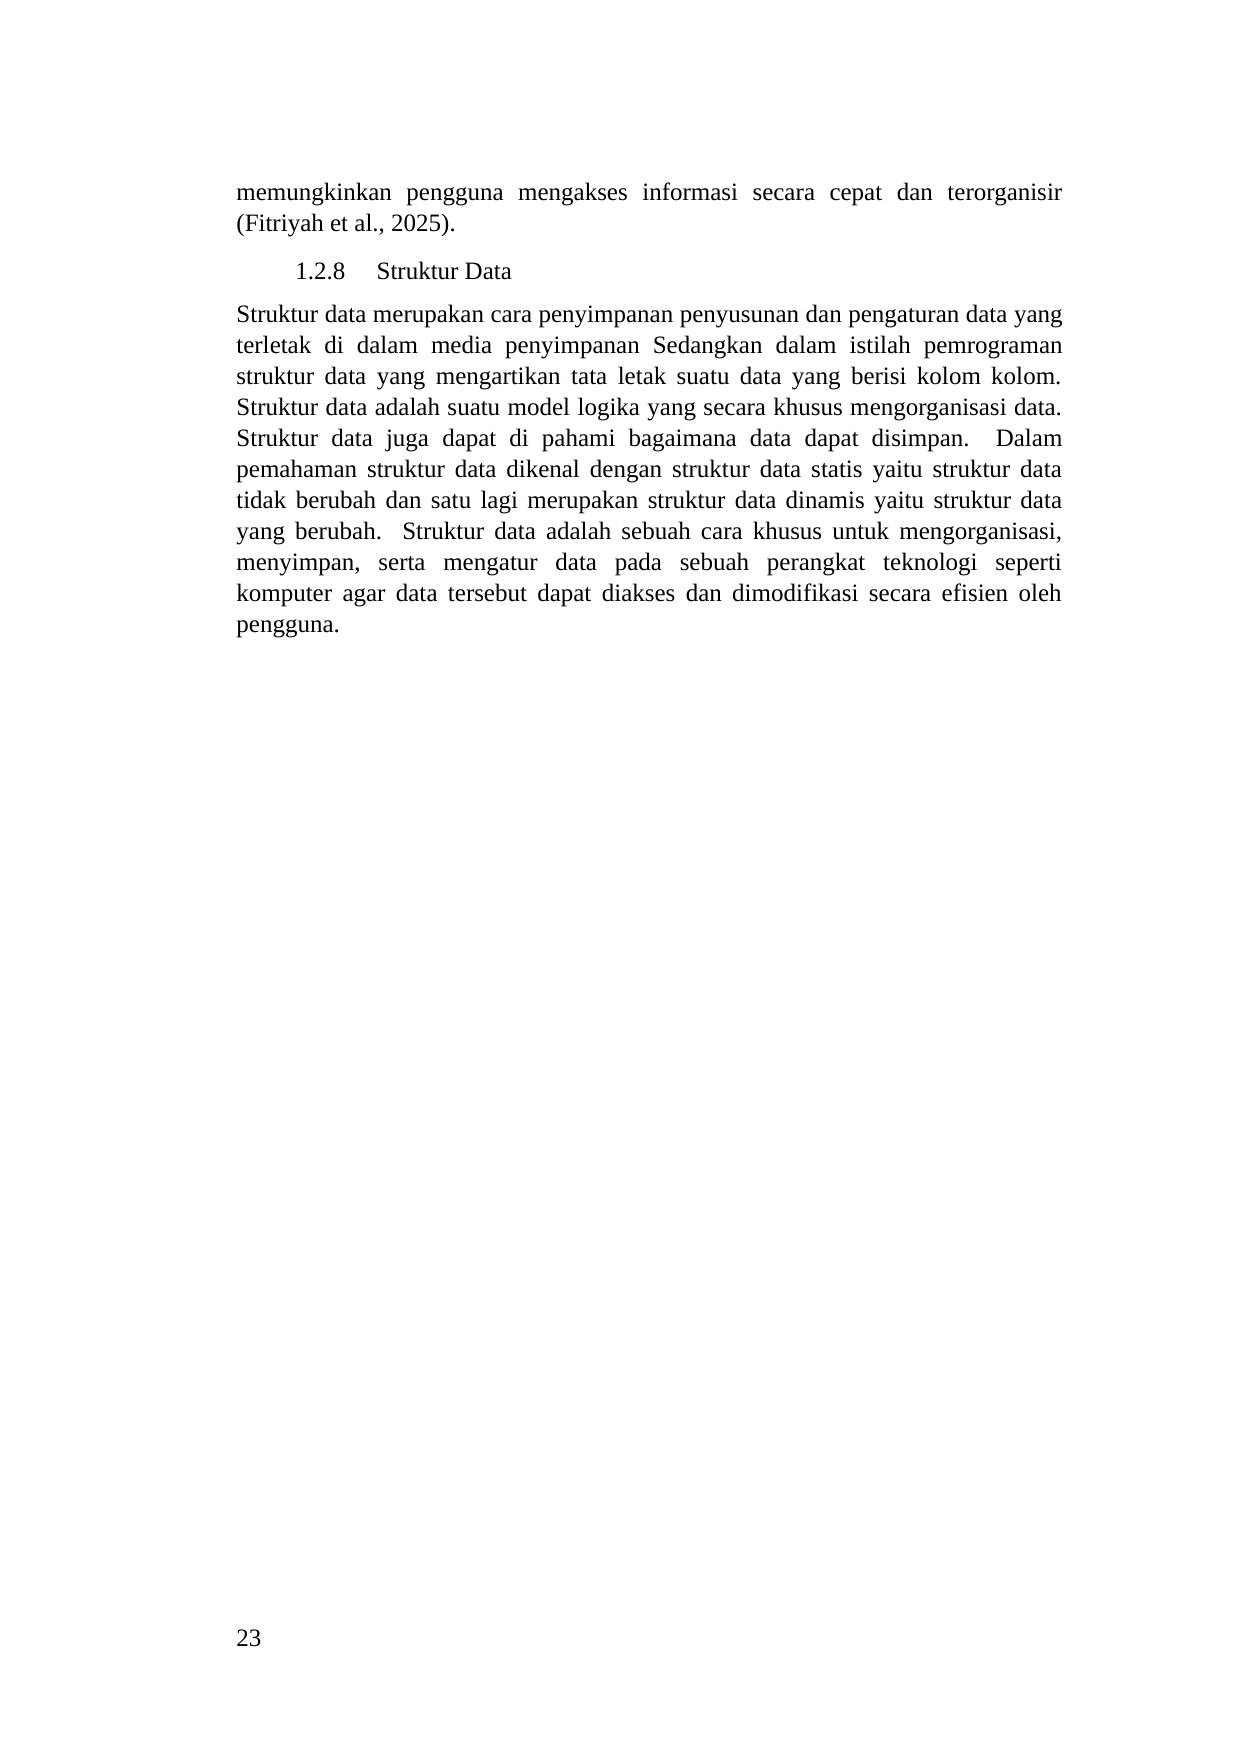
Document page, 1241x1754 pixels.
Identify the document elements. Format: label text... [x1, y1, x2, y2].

subtitle Struktur Data [295, 256, 1063, 285]
text Struktur data merupakan cara penyimpanan penyusunan dan pengaturan data yang terletak di dalam media penyimpanan Sedangkan dalam istilah pemrograman struktur data yang mengartikan tata letak suatu data yang berisi kolom kolom. Struktur data adalah suatu model logika yang secara khusus mengorganisasi data. Struktur data juga dapat di pahami bagaimana data dapat disimpan. Dalam pemahaman struktur data dikenal dengan struktur data statis yaitu struktur data tidak berubah dan satu lagi merupakan struktur data dinamis yaitu struktur data yang berubah. Struktur data adalah sebuah cara khusus untuk mengorganisasi, menyimpan, serta mengatur data pada sebuah perangkat teknologi seperti komputer agar data tersebut dapat diakses dan dimodifikasi secara efisien oleh pengguna. [236, 299, 1063, 638]
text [236, 177, 1063, 237]
